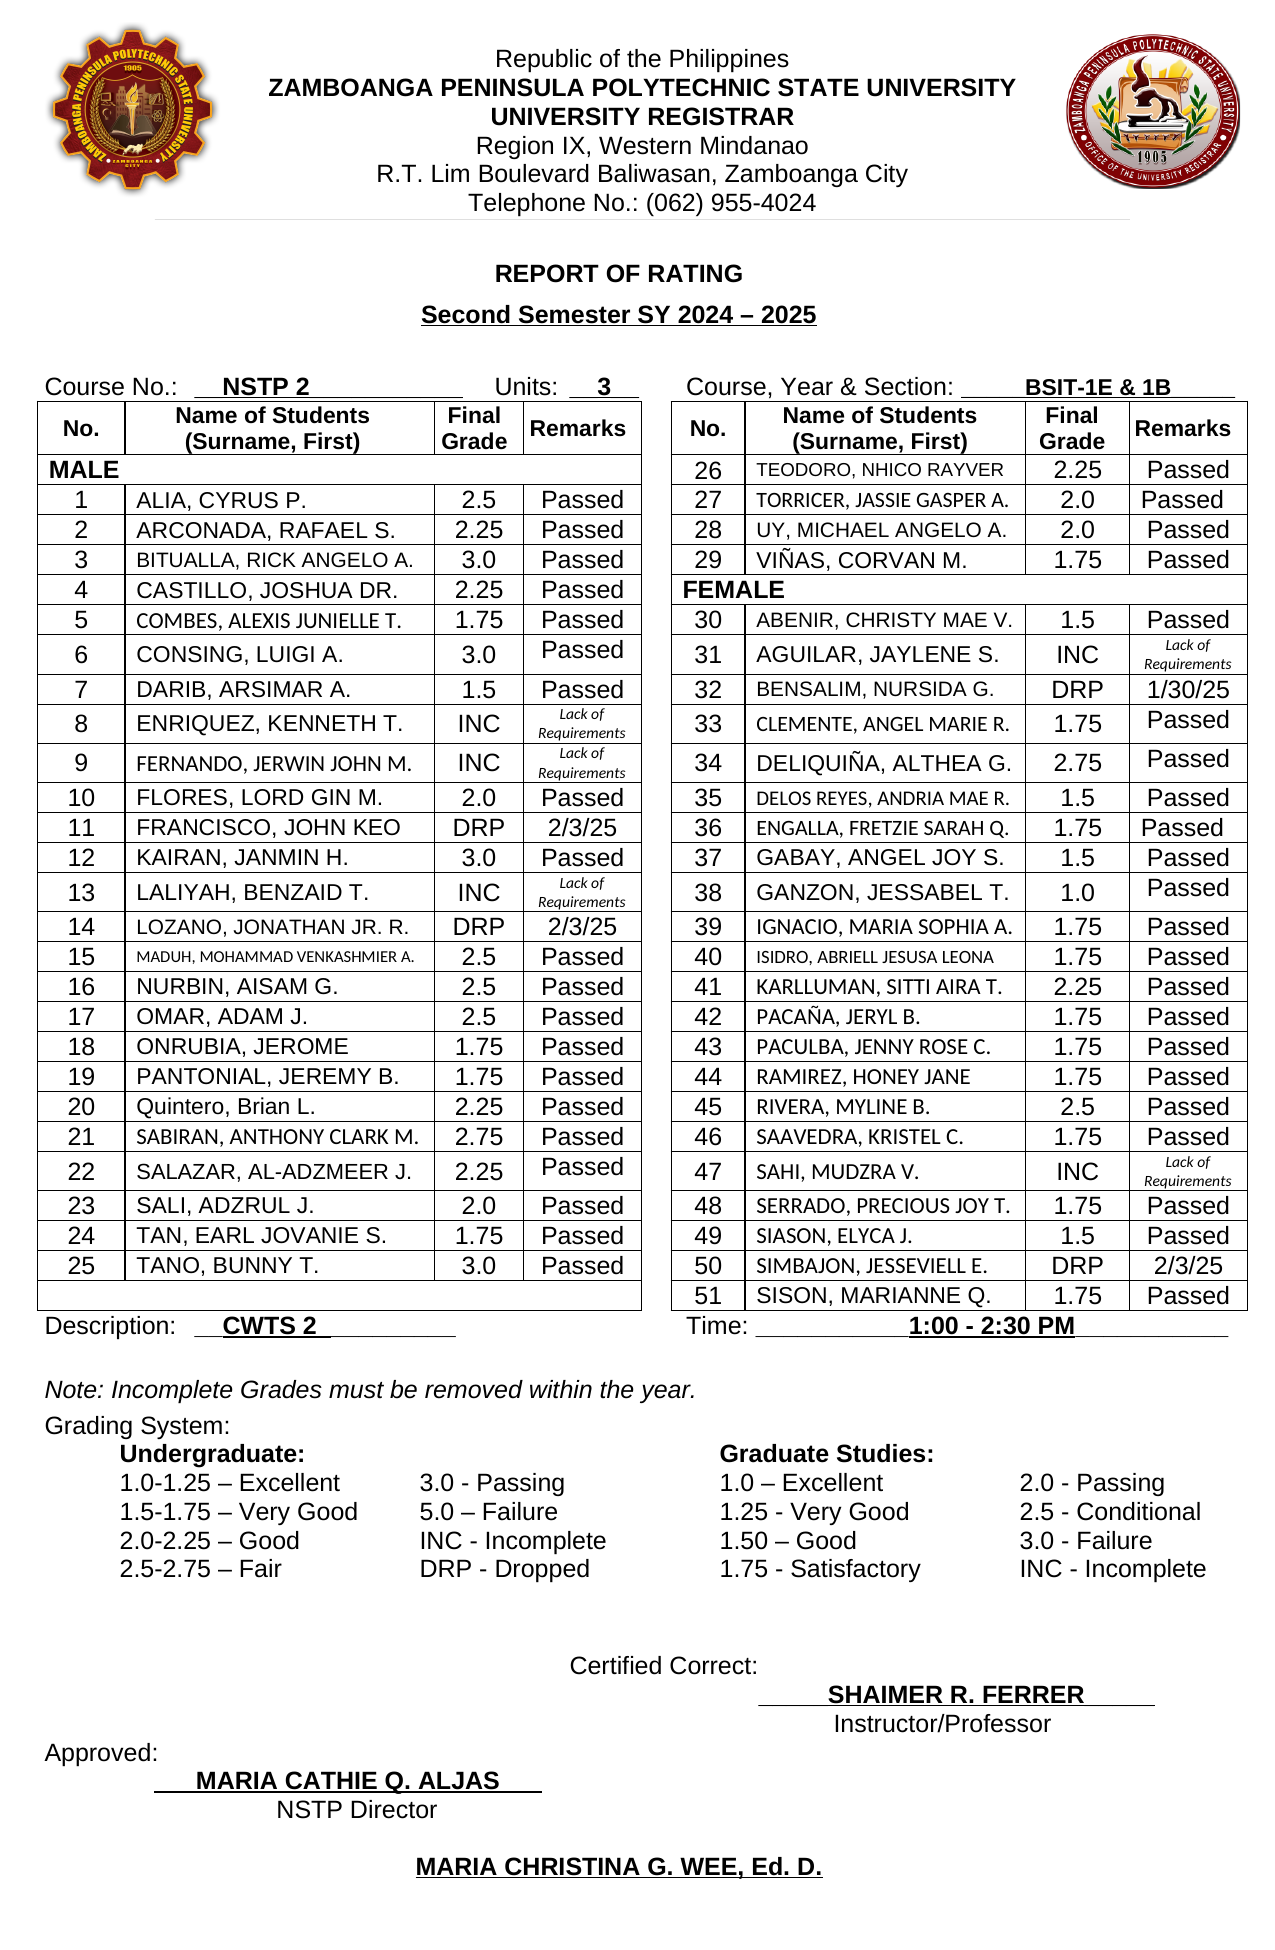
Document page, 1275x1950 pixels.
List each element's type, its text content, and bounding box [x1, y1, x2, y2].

text 2.5-2.75 – Fair DRP - Dropped 1.75 - Satisfactory INC - Incomplete [0, 1554, 1240, 1583]
table_cell Passed [1130, 1032, 1247, 1061]
table_cell AGUILAR, JAYLENE S. [746, 635, 1025, 673]
table_cell Passed [1130, 1002, 1247, 1031]
table_cell OMAR, ADAM J. [126, 1002, 434, 1031]
table_cell [642, 1151, 671, 1190]
table_cell 1.0 [1026, 873, 1129, 911]
table_cell 1.75 [1026, 1191, 1129, 1220]
table_cell 2/3/25 [524, 813, 641, 842]
table_cell 41 [672, 972, 744, 1001]
table_cell ENRIQUEZ, KENNETH T. [126, 705, 434, 743]
table_cell DELIQUIÑA, ALTHEA G. [746, 744, 1025, 782]
table_cell Passed [524, 1251, 641, 1280]
table_cell Quintero, Brian L. [126, 1092, 434, 1121]
table_cell LOZANO, JONATHAN JR. R. [126, 912, 434, 941]
table_cell 27 [672, 485, 744, 514]
table_cell Lack of Requirements [524, 705, 641, 743]
picture [1064, 32, 1241, 189]
picture [44, 22, 221, 198]
table_cell Passed [1130, 485, 1247, 514]
table_cell 2/3/25 [1130, 1251, 1247, 1280]
text Approved: [0, 1737, 1240, 1766]
table_cell Passed [524, 635, 641, 673]
text 1.0-1.25 – Excellent 3.0 - Passing 1.0 – Excellent 2.0 - Passing [0, 1468, 1240, 1497]
table_cell INC [1026, 1152, 1129, 1190]
table_cell Lack of Requirements [1130, 1152, 1247, 1190]
table_cell Passed [524, 1191, 641, 1220]
table_header Name of Students (Surname, First) [746, 402, 1025, 454]
table_header Remarks [1130, 402, 1247, 454]
table_cell 1.75 [435, 1062, 523, 1091]
table_cell 1.75 [1026, 1122, 1129, 1151]
table_cell 29 [672, 545, 744, 574]
table_cell 24 [38, 1221, 124, 1250]
table_cell 23 [38, 1191, 124, 1220]
table_cell 1.5 [1026, 843, 1129, 872]
table_cell SIASON, ELYCA J. [746, 1221, 1025, 1250]
table_cell ENGALLA, FRETZIE SARAH Q. [746, 813, 1025, 842]
table_cell 1.75 [1026, 1281, 1129, 1310]
table_cell GANZON, JESSABEL T. [746, 873, 1025, 911]
table_cell [642, 704, 671, 743]
text Course No.: __NSTP 2___________ Units: __3__ Course, Year & Section: _____BSIT-1E & 1B_____ [44, 372, 1240, 401]
table_cell PANTONIAL, JEREMY B. [126, 1062, 434, 1091]
table_cell 2/3/25 [524, 912, 641, 941]
table_cell [642, 872, 671, 911]
table_cell 46 [672, 1122, 744, 1151]
table_cell LALIYAH, BENZAID T. [126, 873, 434, 911]
table_cell 1.75 [1026, 912, 1129, 941]
table_cell DRP [1026, 1251, 1129, 1280]
table_cell Passed [524, 1062, 641, 1091]
table_cell 20 [38, 1092, 124, 1121]
table_cell UY, MICHAEL ANGELO A. [746, 515, 1025, 544]
table_cell ONRUBIA, JEROME [126, 1032, 434, 1061]
table_cell 35 [672, 783, 744, 812]
table_cell Passed [1130, 843, 1247, 872]
table_cell SAHI, MUDZRA V. [746, 1152, 1025, 1190]
table_cell 2.5 [435, 972, 523, 1001]
table_cell Passed [1130, 912, 1247, 941]
table_cell 10 [38, 783, 124, 812]
table_cell RAMIREZ, HONEY JANE [746, 1062, 1025, 1091]
table_cell Passed [524, 545, 641, 574]
table_cell 3.0 [435, 1251, 523, 1280]
table_cell 21 [38, 1122, 124, 1151]
table_cell Passed [1130, 705, 1247, 743]
table_cell FEMALE [672, 575, 1247, 604]
table_cell 25 [38, 1251, 124, 1280]
table_cell [642, 1001, 671, 1031]
table_cell 19 [38, 1062, 124, 1091]
table_cell 50 [672, 1251, 744, 1280]
table_cell 39 [672, 912, 744, 941]
table_cell 49 [672, 1221, 744, 1250]
table_cell [642, 674, 671, 703]
table_cell 1.75 [435, 1221, 523, 1250]
table_cell DELOS REYES, ANDRIA MAE R. [746, 783, 1025, 812]
text REPORT OF RATING [0, 259, 1240, 288]
table_cell 3.0 [435, 635, 523, 673]
table_cell [642, 842, 671, 872]
table_cell MALE [38, 455, 641, 484]
table_cell Passed [524, 942, 641, 971]
text Instructor/Professor [0, 1709, 1240, 1737]
table_cell [642, 971, 671, 1001]
table_cell Passed [524, 1002, 641, 1031]
table_cell SISON, MARIANNE Q. [746, 1281, 1025, 1310]
text Second Semester SY 2024 – 2025 [0, 300, 1240, 329]
table_cell CLEMENTE, ANGEL MARIE R. [746, 705, 1025, 743]
table_cell 2.5 [435, 1002, 523, 1031]
table_cell 2.0 [435, 1191, 523, 1220]
table_cell 2.25 [1026, 972, 1129, 1001]
table_cell Passed [1130, 813, 1247, 842]
table_cell 2.25 [1026, 455, 1129, 484]
table_cell INC [1026, 635, 1129, 673]
table_cell 2.25 [435, 1152, 523, 1190]
table_cell [642, 484, 671, 514]
table_cell 1.75 [1026, 942, 1129, 971]
table_cell PACULBA, JENNY ROSE C. [746, 1032, 1025, 1061]
table_cell ISIDRO, ABRIELL JESUSA LEONA [746, 942, 1025, 971]
table_cell SAAVEDRA, KRISTEL C. [746, 1122, 1025, 1151]
table_cell 42 [672, 1002, 744, 1031]
table_cell SALI, ADZRUL J. [126, 1191, 434, 1220]
table_cell Passed [524, 675, 641, 703]
table_cell BITUALLA, RICK ANGELO A. [126, 545, 434, 574]
table_cell Passed [524, 1221, 641, 1250]
table_cell 8 [38, 705, 124, 743]
table_cell 1.75 [435, 1032, 523, 1061]
table_cell 1.75 [1026, 1002, 1129, 1031]
table_cell Passed [524, 1092, 641, 1121]
table_cell INC [435, 744, 523, 782]
table_cell 36 [672, 813, 744, 842]
table_header Final Grade [435, 402, 523, 454]
table_cell 32 [672, 675, 744, 703]
table_cell 44 [672, 1062, 744, 1091]
table_cell 51 [672, 1281, 744, 1310]
table_cell 2.75 [1026, 744, 1129, 782]
table_cell Passed [1130, 545, 1247, 574]
table_header [642, 401, 671, 454]
table_cell GABAY, ANGEL JOY S. [746, 843, 1025, 872]
table_cell 1.5 [1026, 783, 1129, 812]
table_cell DRP [1026, 675, 1129, 703]
table_cell PACAÑA, JERYL B. [746, 1002, 1025, 1031]
table_cell 26 [672, 455, 744, 484]
table_cell 47 [672, 1152, 744, 1190]
table_cell Passed [1130, 1062, 1247, 1091]
table_cell [642, 574, 671, 604]
table_cell TEODORO, NHICO RAYVER [746, 455, 1025, 484]
table_cell Passed [524, 1032, 641, 1061]
table_cell 2.75 [435, 1122, 523, 1151]
table_cell Passed [1130, 1092, 1247, 1121]
table_cell 13 [38, 873, 124, 911]
table_cell DARIB, ARSIMAR A. [126, 675, 434, 703]
table_cell 12 [38, 843, 124, 872]
table_cell VIÑAS, CORVAN M. [746, 545, 1025, 574]
table_cell [38, 1281, 641, 1310]
table_cell Passed [1130, 744, 1247, 782]
table_cell 2.0 [1026, 485, 1129, 514]
table_cell [642, 604, 671, 634]
table_cell 2.0 [435, 783, 523, 812]
table_cell Passed [1130, 1221, 1247, 1250]
table_cell 16 [38, 972, 124, 1001]
table_cell [642, 1121, 671, 1151]
table_cell SABIRAN, ANTHONY CLARK M. [126, 1122, 434, 1151]
table_cell Passed [524, 1122, 641, 1151]
table_cell [642, 544, 671, 574]
table_cell 3 [38, 545, 124, 574]
table_cell 1.75 [1026, 1062, 1129, 1091]
table_cell [642, 454, 671, 484]
table_cell [642, 634, 671, 673]
table_cell 31 [672, 635, 744, 673]
table_cell 1.75 [1026, 813, 1129, 842]
table_cell DRP [435, 912, 523, 941]
table_cell [642, 1031, 671, 1061]
table_cell Passed [524, 485, 641, 514]
table_cell [642, 1061, 671, 1091]
table_cell Passed [1130, 515, 1247, 544]
table_cell 5 [38, 605, 124, 634]
table_cell Passed [524, 515, 641, 544]
table_cell Lack of Requirements [524, 873, 641, 911]
table_cell SERRADO, PRECIOUS JOY T. [746, 1191, 1025, 1220]
table_cell 37 [672, 843, 744, 872]
text Undergraduate: Graduate Studies: [44, 1439, 1240, 1468]
table_cell 38 [672, 873, 744, 911]
table_cell 28 [672, 515, 744, 544]
table_cell Passed [1130, 942, 1247, 971]
text 1.5-1.75 – Very Good 5.0 – Failure 1.25 - Very Good 2.5 - Conditional [0, 1497, 1240, 1526]
table_cell Passed [524, 783, 641, 812]
text 2.0-2.25 – Good INC - Incomplete 1.50 – Good 3.0 - Failure [0, 1526, 1240, 1554]
table_cell SIMBAJON, JESSEVIELL E. [746, 1251, 1025, 1280]
table_cell 40 [672, 942, 744, 971]
text MARIA CHRISTINA G. WEE, Ed. D. [0, 1852, 1240, 1881]
table_header Final Grade [1026, 402, 1129, 454]
text Note: Incomplete Grades must be removed within the year. [0, 1375, 1240, 1403]
table_cell 15 [38, 942, 124, 971]
table_cell 1.5 [1026, 1221, 1129, 1250]
table_cell BENSALIM, NURSIDA G. [746, 675, 1025, 703]
table_cell MADUH, MOHAMMAD VENKASHMIER A. [126, 942, 434, 971]
table_cell IGNACIO, MARIA SOPHIA A. [746, 912, 1025, 941]
table_cell 45 [672, 1092, 744, 1121]
table_cell 2.5 [435, 485, 523, 514]
table_cell 2.25 [435, 1092, 523, 1121]
table_cell CONSING, LUIGI A. [126, 635, 434, 673]
table_cell 2.5 [1026, 1092, 1129, 1121]
table_cell TANO, BUNNY T. [126, 1251, 434, 1280]
table_cell Lack of Requirements [524, 744, 641, 782]
table_cell 1.75 [1026, 1032, 1129, 1061]
table_cell 1/30/25 [1130, 675, 1247, 703]
table_cell KARLLUMAN, SITTI AIRA T. [746, 972, 1025, 1001]
table_cell Passed [524, 605, 641, 634]
table_cell ARCONADA, RAFAEL S. [126, 515, 434, 544]
table_cell [642, 1280, 671, 1310]
text ___MARIA CATHIE Q. ALJAS___ [0, 1766, 1240, 1795]
table_cell [642, 941, 671, 971]
table_cell COMBES, ALEXIS JUNIELLE T. [126, 605, 434, 634]
table_header No. [38, 402, 124, 454]
table_cell [642, 812, 671, 842]
table_cell [642, 1190, 671, 1220]
table_cell 9 [38, 744, 124, 782]
table_cell TORRICER, JASSIE GASPER A. [746, 485, 1025, 514]
table_cell SALAZAR, AL-ADZMEER J. [126, 1152, 434, 1190]
table_cell Passed [1130, 873, 1247, 911]
table_cell FERNANDO, JERWIN JOHN M. [126, 744, 434, 782]
table_header Name of Students (Surname, First) [126, 402, 434, 454]
table_header No. [672, 402, 744, 454]
text _____SHAIMER R. FERRER_____ [0, 1680, 1240, 1709]
text NSTP Director [194, 1795, 1240, 1824]
table_cell 7 [38, 675, 124, 703]
table_cell RIVERA, MYLINE B. [746, 1092, 1025, 1121]
table_cell NURBIN, AISAM G. [126, 972, 434, 1001]
text Description: __CWTS 2__________ Time: ___________1:00 - 2:30 PM___________ [44, 1311, 1240, 1340]
table_cell TAN, EARL JOVANIE S. [126, 1221, 434, 1250]
table_cell 3.0 [435, 545, 523, 574]
table_cell Passed [1130, 972, 1247, 1001]
table_cell 1.5 [435, 675, 523, 703]
table_cell Passed [1130, 605, 1247, 634]
table_cell DRP [435, 813, 523, 842]
table_cell [642, 1091, 671, 1121]
table_cell 30 [672, 605, 744, 634]
table_cell Passed [1130, 1122, 1247, 1151]
table_cell 2 [38, 515, 124, 544]
table_cell Passed [524, 843, 641, 872]
table_cell [642, 782, 671, 812]
text Grading System: [0, 1411, 1240, 1439]
table_cell Passed [524, 972, 641, 1001]
table_cell 1 [38, 485, 124, 514]
table_cell [642, 743, 671, 782]
table_cell 18 [38, 1032, 124, 1061]
table_cell 1.75 [1026, 705, 1129, 743]
table_cell Passed [1130, 455, 1247, 484]
table_cell 22 [38, 1152, 124, 1190]
table_cell 2.5 [435, 942, 523, 971]
table_cell Passed [1130, 783, 1247, 812]
table_cell 14 [38, 912, 124, 941]
table_cell Passed [524, 575, 641, 604]
table_cell 34 [672, 744, 744, 782]
table_cell Passed [1130, 1191, 1247, 1220]
table_cell Passed [1130, 1281, 1247, 1310]
table_cell [642, 1220, 671, 1250]
table_cell [642, 1250, 671, 1280]
table_cell 43 [672, 1032, 744, 1061]
table_cell CASTILLO, JOSHUA DR. [126, 575, 434, 604]
table_cell [642, 911, 671, 941]
table_cell 2.25 [435, 515, 523, 544]
table_cell Lack of Requirements [1130, 635, 1247, 673]
table_cell 2.0 [1026, 515, 1129, 544]
table_cell INC [435, 873, 523, 911]
table_cell 2.25 [435, 575, 523, 604]
table_cell [642, 514, 671, 544]
table_cell 6 [38, 635, 124, 673]
table_cell Passed [524, 1152, 641, 1190]
table_cell 3.0 [435, 843, 523, 872]
table_cell 1.5 [1026, 605, 1129, 634]
table_cell ABENIR, CHRISTY MAE V. [746, 605, 1025, 634]
table_cell FLORES, LORD GIN M. [126, 783, 434, 812]
table_cell INC [435, 705, 523, 743]
table_cell 4 [38, 575, 124, 604]
table_cell 33 [672, 705, 744, 743]
table_cell 11 [38, 813, 124, 842]
table_cell 1.75 [1026, 545, 1129, 574]
table_cell 1.75 [435, 605, 523, 634]
table_cell 17 [38, 1002, 124, 1031]
table_cell FRANCISCO, JOHN KEO [126, 813, 434, 842]
table_cell ALIA, CYRUS P. [126, 485, 434, 514]
table_cell KAIRAN, JANMIN H. [126, 843, 434, 872]
text Certified Correct: [0, 1651, 1240, 1680]
table_cell 48 [672, 1191, 744, 1220]
table_header Remarks [524, 402, 641, 454]
